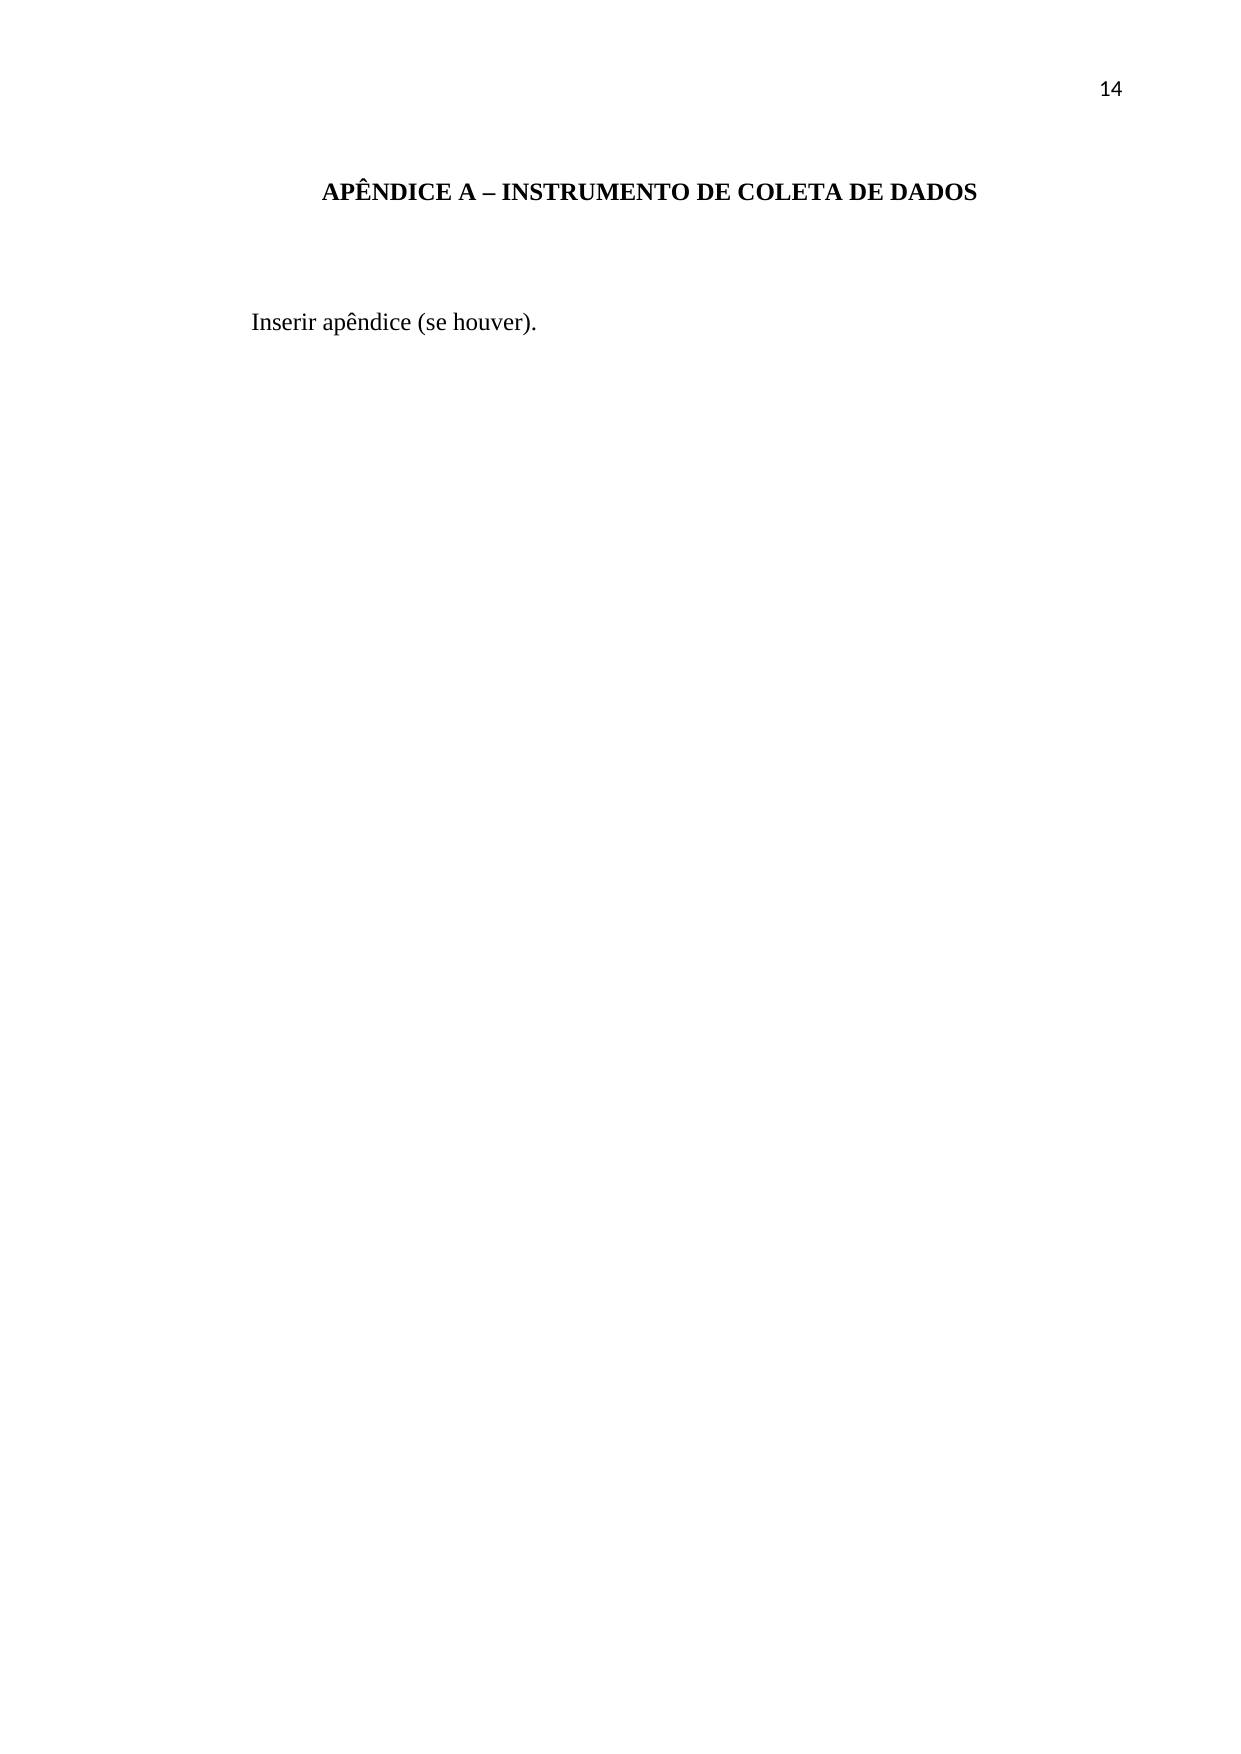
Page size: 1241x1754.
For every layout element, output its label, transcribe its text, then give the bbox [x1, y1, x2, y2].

subtitle APÊNDICE A – INSTRUMENTO DE COLETA DE DADOS [177, 177, 1122, 206]
text Inserir apêndice (se houver). [177, 307, 1122, 335]
